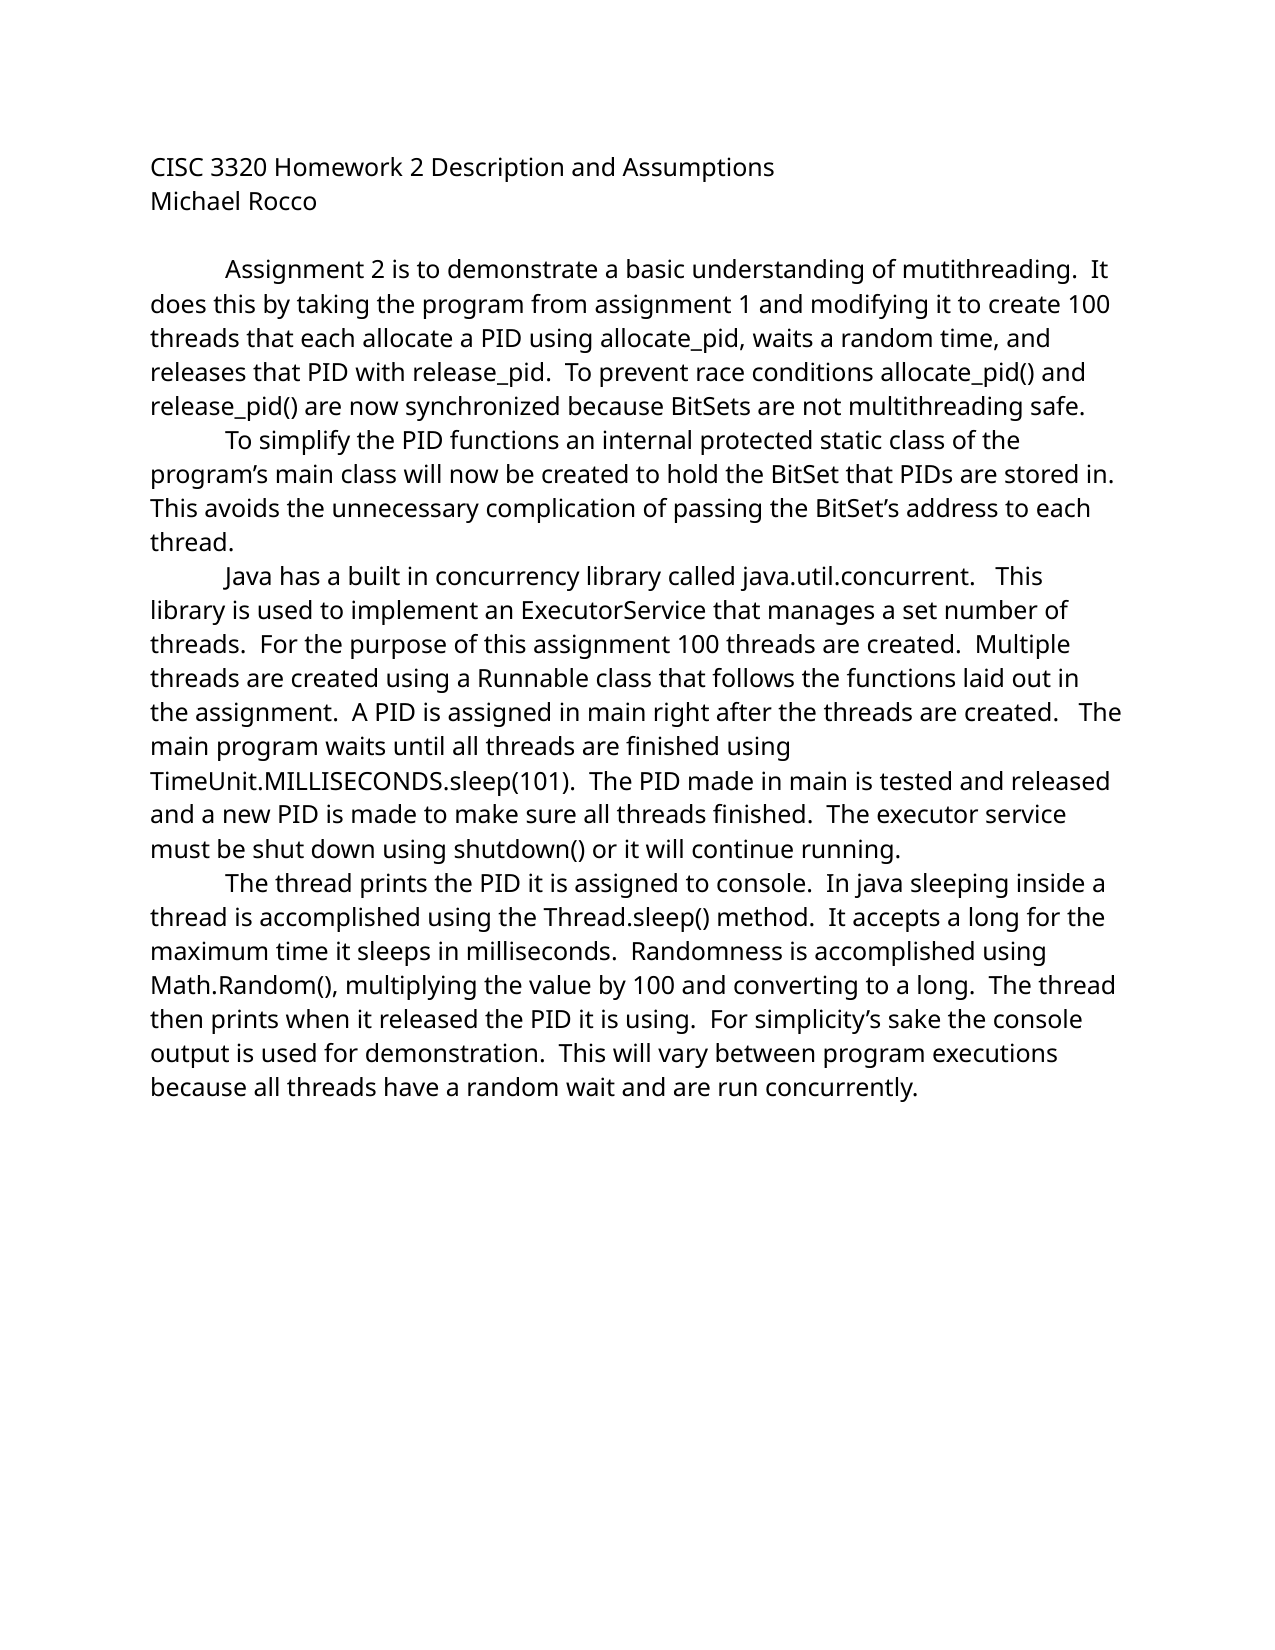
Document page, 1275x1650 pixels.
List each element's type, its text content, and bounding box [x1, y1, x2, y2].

text Assignment 2 is to demonstrate a basic understanding of mutithreading. It does this by taking the program from assignment 1 and modifying it to create 100 threads that each allocate a PID using allocate_pid, waits a random time, and releases that PID with release_pid. To prevent race conditions allocate_pid() and release_pid() are now synchronized because BitSets are not multithreading safe. [150, 252, 1125, 422]
text CISC 3320 Homework 2 Description and Assumptions [150, 150, 1125, 184]
text The thread prints the PID it is assigned to console. In java sleeping inside a thread is accomplished using the Thread.sleep() method. It accepts a long for the maximum time it sleeps in milliseconds. Randomness is accomplished using Math.Random(), multiplying the value by 100 and converting to a long. The thread then prints when it released the PID it is using. For simplicity’s sake the console output is used for demonstration. This will vary between program executions because all threads have a random wait and are run concurrently. [150, 865, 1125, 1104]
text Java has a built in concurrency library called java.util.concurrent. This library is used to implement an ExecutorService that manages a set number of threads. For the purpose of this assignment 100 threads are created. Multiple threads are created using a Runnable class that follows the functions laid out in the assignment. A PID is assigned in main right after the threads are created. The main program waits until all threads are finished using TimeUnit.MILLISECONDS.sleep(101). The PID made in main is tested and released and a new PID is made to make sure all threads finished. The executor service must be shut down using shutdown() or it will continue running. [150, 559, 1125, 865]
text Michael Rocco [150, 184, 1125, 218]
text To simplify the PID functions an internal protected static class of the program’s main class will now be created to hold the BitSet that PIDs are stored in. This avoids the unnecessary complication of passing the BitSet’s address to each thread. [150, 422, 1125, 559]
